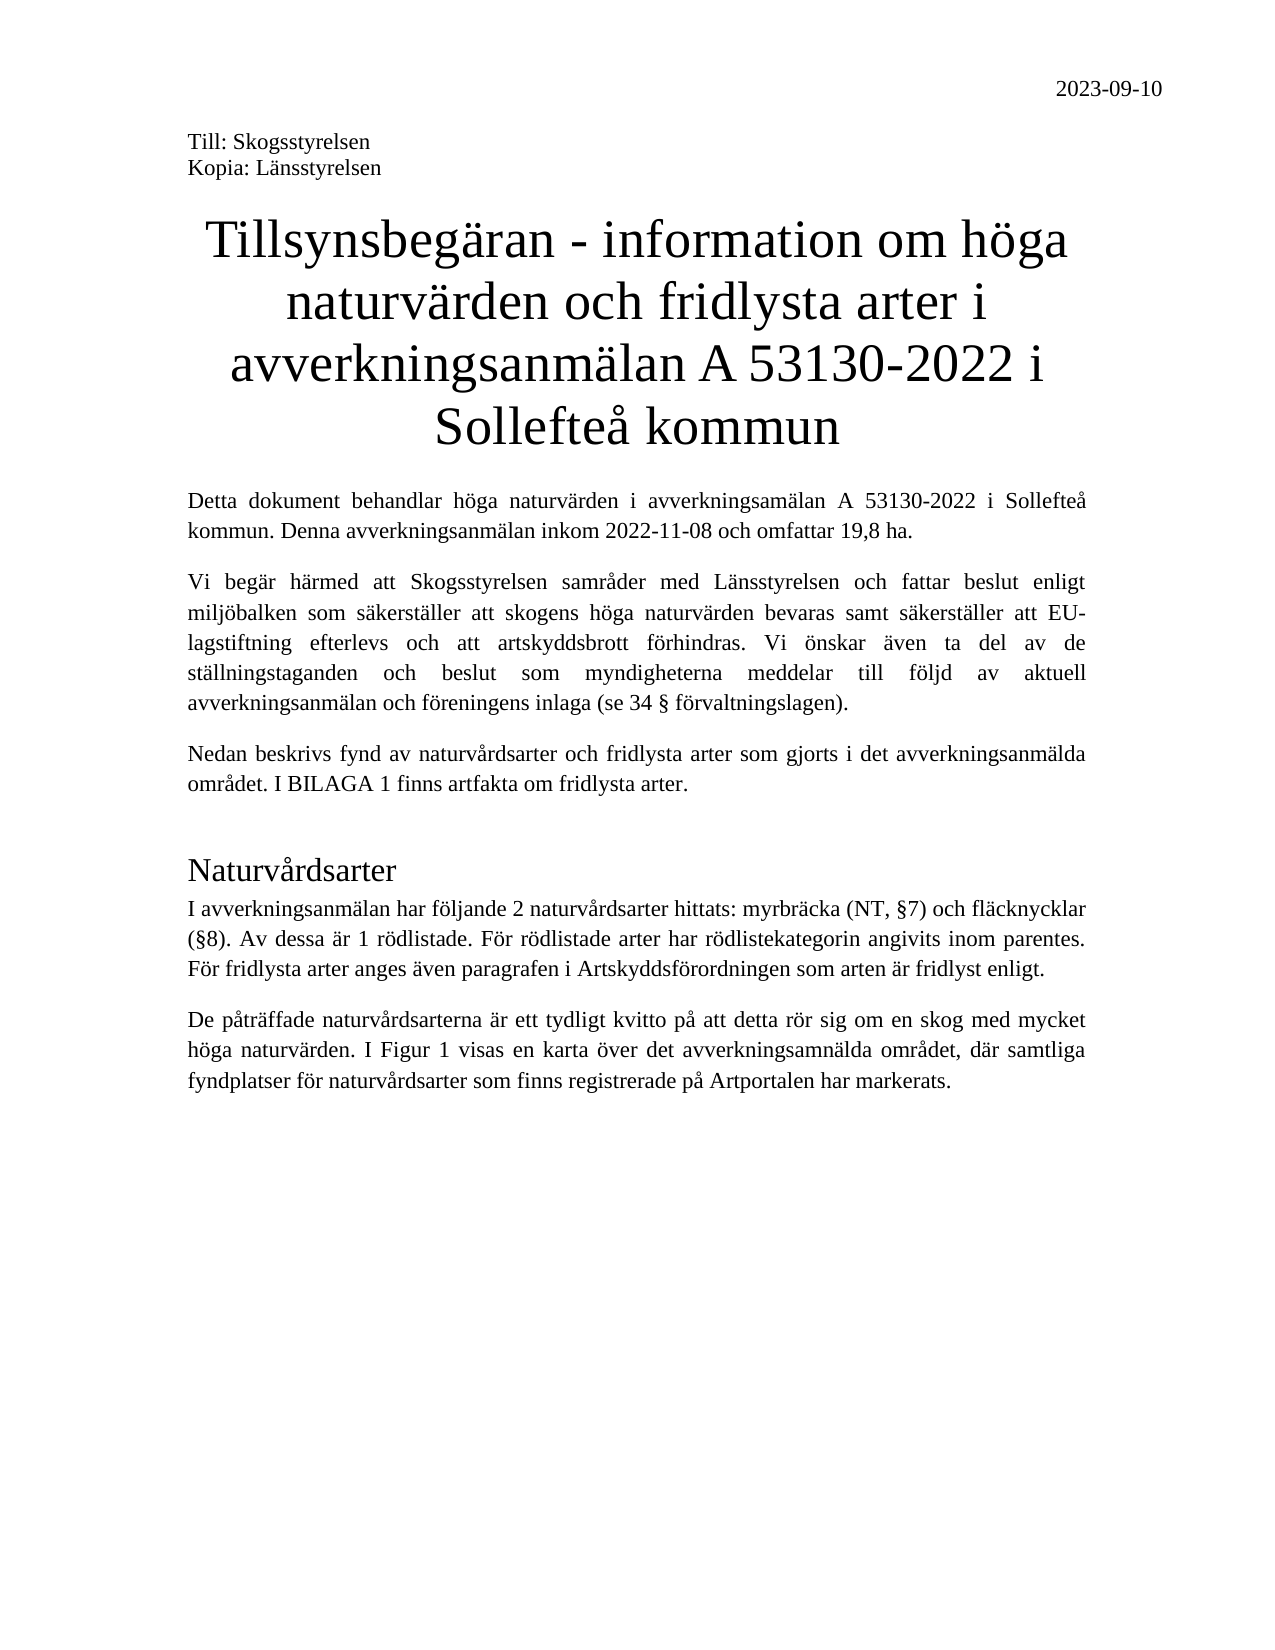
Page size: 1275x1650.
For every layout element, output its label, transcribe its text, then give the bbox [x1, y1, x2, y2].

text Nedan beskrivs fynd av naturvårdsarter och fridlysta arter som gjorts i det avverkningsanmälda området. I BILAGA 1 finns artfakta om fridlysta arter. [187, 740, 1087, 797]
title Tillsynsbegäran - information om höga naturvärden och fridlysta arter i avverkningsanmälan A 53130-2022 i Sollefteå kommun [187, 207, 1087, 456]
subtitle Naturvårdsarter [187, 851, 1087, 889]
text Vi begär härmed att Skogsstyrelsen samråder med Länsstyrelsen och fattar beslut enligt miljöbalken som säkerställer att skogens höga naturvärden bevaras samt säkerställer att EU-lagstiftning efterlevs och att artskyddsbrott förhindras. Vi önskar även ta del av de ställningstaganden och beslut som myndigheterna meddelar till följd av aktuell avverkningsanmälan och föreningens inlaga (se 34 § förvaltningslagen). [187, 568, 1087, 716]
text I avverkningsanmälan har följande 2 naturvårdsarter hittats: myrbräcka (NT, §7) och fläcknycklar (§8). Av dessa är 1 rödlistade. För rödlistade arter har rödlistekategorin angivits inom parentes. För fridlysta arter anges även paragrafen i Artskyddsförordningen som arten är fridlyst enligt. [187, 895, 1087, 982]
text De påträffade naturvårdsarterna är ett tydligt kvitto på att detta rör sig om en skog med mycket höga naturvärden. I Figur 1 visas en karta över det avverkningsamnälda området, där samtliga fyndplatser för naturvårdsarter som finns registrerade på Artportalen har markerats. [187, 1006, 1087, 1093]
text Detta dokument behandlar höga naturvärden i avverkningsamälan A 53130-2022 i Sollefteå kommun. Denna avverkningsanmälan inkom 2022-11-08 och omfattar 19,8 ha. [187, 487, 1087, 544]
